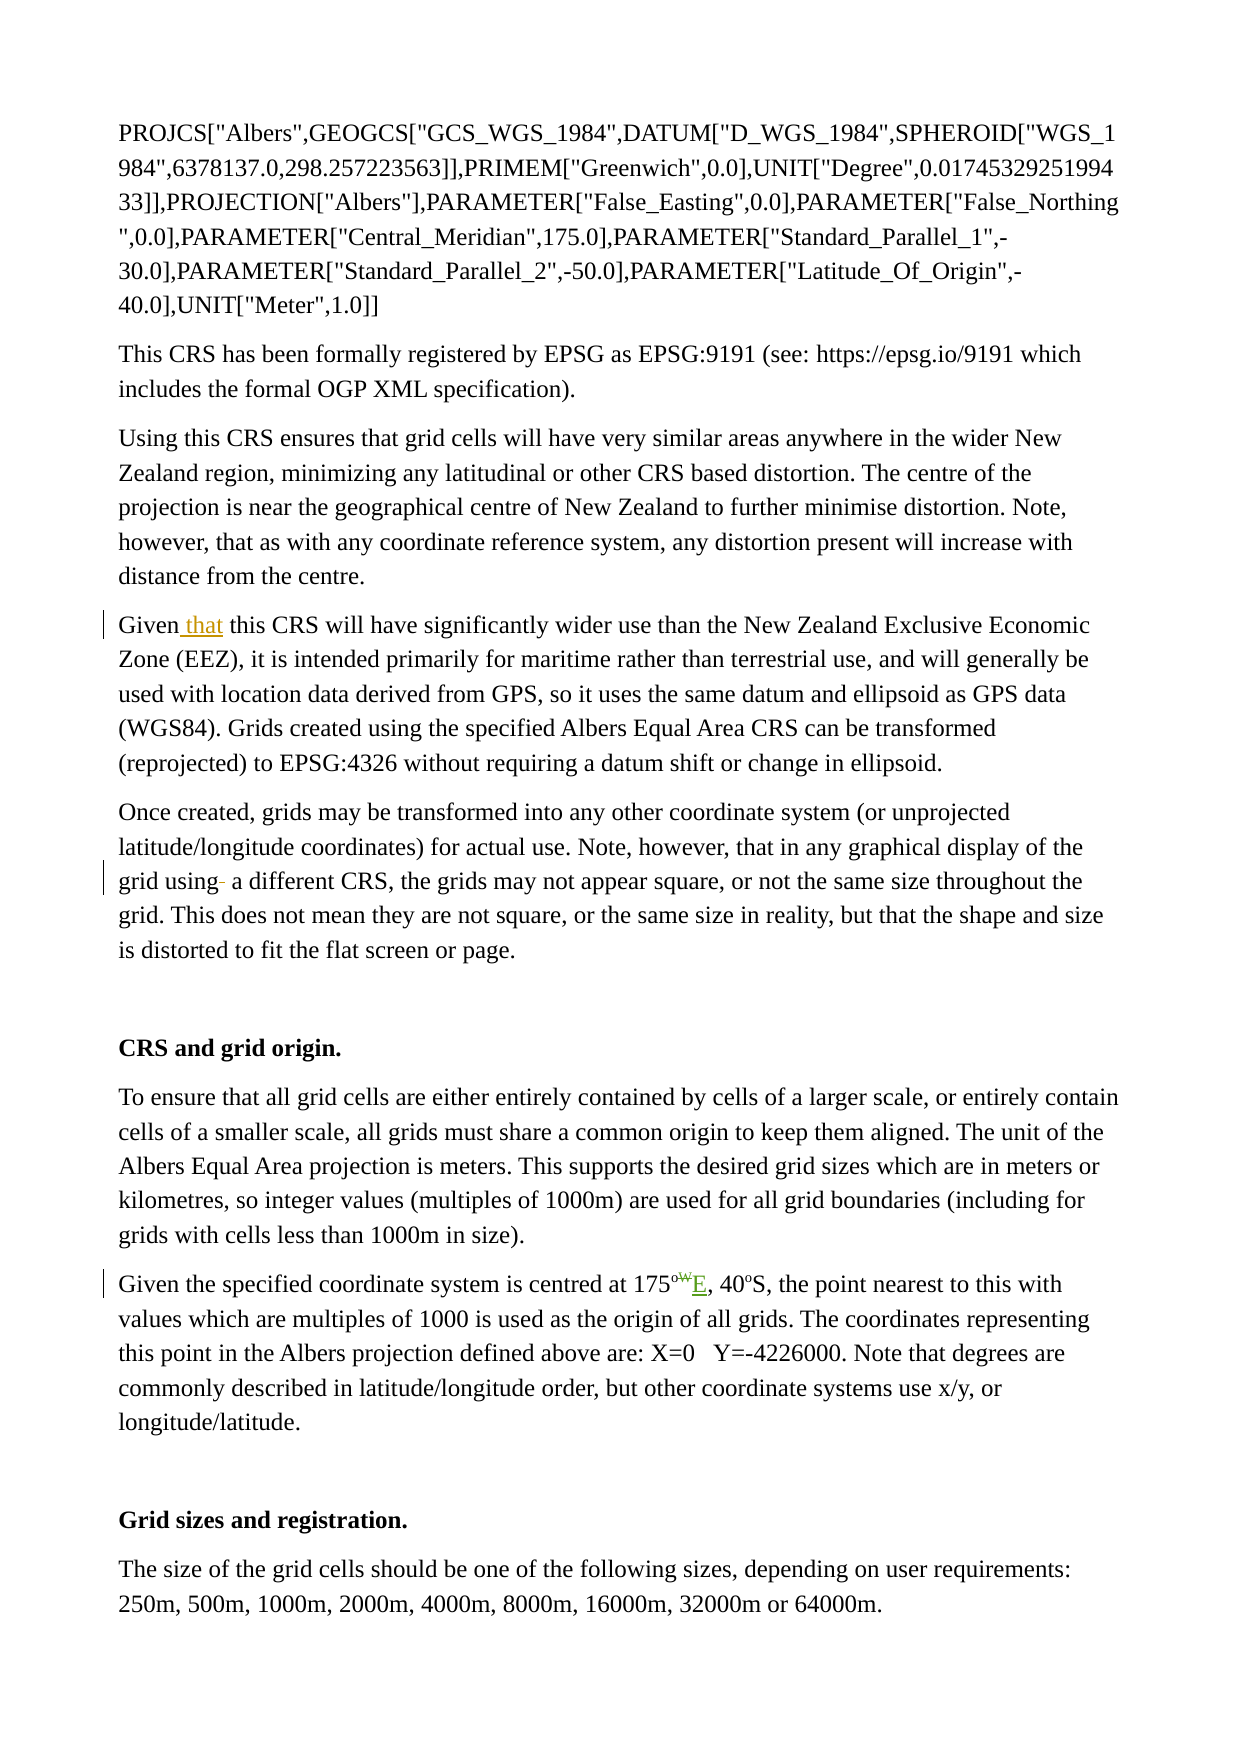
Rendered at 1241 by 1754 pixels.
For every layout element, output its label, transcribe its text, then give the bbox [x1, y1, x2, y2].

text Grid sizes and registration. [118, 1505, 1122, 1534]
text The size of the grid cells should be one of the following sizes, depending on user requirements: 250m, 500m, 1000m, 2000m, 4000m, 8000m, 16000m, 32000m or 64000m. [118, 1554, 1122, 1617]
text Given this CRS will have significantly wider use than the New Zealand Exclusive Economic Zone (EEZ), it is intended primarily for maritime rather than terrestrial use, and will generally be used with location data derived from GPS, so it uses the same datum and ellipsoid as GPS data (WGS84). Grids created using the specified Albers Equal Area CRS can be transformed (reprojected) to EPSG:4326 without requiring a datum shift or change in ellipsoid. [118, 610, 1122, 777]
text PROJCS["Albers",GEOGCS["GCS_WGS_1984",DATUM["D_WGS_1984",SPHEROID["WGS_1984",6378137.0,298.257223563]],PRIMEM["Greenwich",0.0],UNIT["Degree",0.0174532925199433]],PROJECTION["Albers"],PARAMETER["False_Easting",0.0],PARAMETER["False_Northing",0.0],PARAMETER["Central_Meridian",175.0],PARAMETER["Standard_Parallel_1",-30.0],PARAMETER["Standard_Parallel_2",-50.0],PARAMETER["Latitude_Of_Origin",-40.0],UNIT["Meter",1.0]] [118, 118, 1122, 319]
text This CRS has been formally registered by EPSG as EPSG:9191 (see: https://epsg.io/9191 which includes the formal OGP XML specification). [118, 339, 1122, 403]
text Once created, grids may be transformed into any other coordinate system (or unprojected latitude/longitude coordinates) for actual use. Note, however, that in any graphical display of the grid using a different CRS, the grids may not appear square, or not the same size throughout the grid. This does not mean they are not square, or the same size in reality, but that the shape and size is distorted to fit the flat screen or page. [118, 797, 1122, 964]
text CRS and grid origin. [118, 1033, 1122, 1062]
text Using this CRS ensures that grid cells will have very similar areas anywhere in the wider New Zealand region, minimizing any latitudinal or other CRS based distortion. The centre of the projection is near the geographical centre of New Zealand to further minimise distortion. Note, however, that as with any coordinate reference system, any distortion present will increase with distance from the centre. [118, 423, 1122, 590]
text To ensure that all grid cells are either entirely contained by cells of a larger scale, or entirely contain cells of a smaller scale, all grids must share a common origin to keep them aligned. The unit of the Albers Equal Area projection is meters. This supports the desired grid sizes which are in meters or kilometres, so integer values (multiples of 1000m) are used for all grid boundaries (including for grids with cells less than 1000m in size). [118, 1082, 1122, 1249]
text Given the specified coordinate system is centred at 175o, 40oS, the point nearest to this with values which are multiples of 1000 is used as the origin of all grids. The coordinates representing this point in the Albers projection defined above are: X=0 Y=-4226000. Note that degrees are commonly described in latitude/longitude order, but other coordinate systems use x/y, or longitude/latitude. [118, 1269, 1122, 1436]
